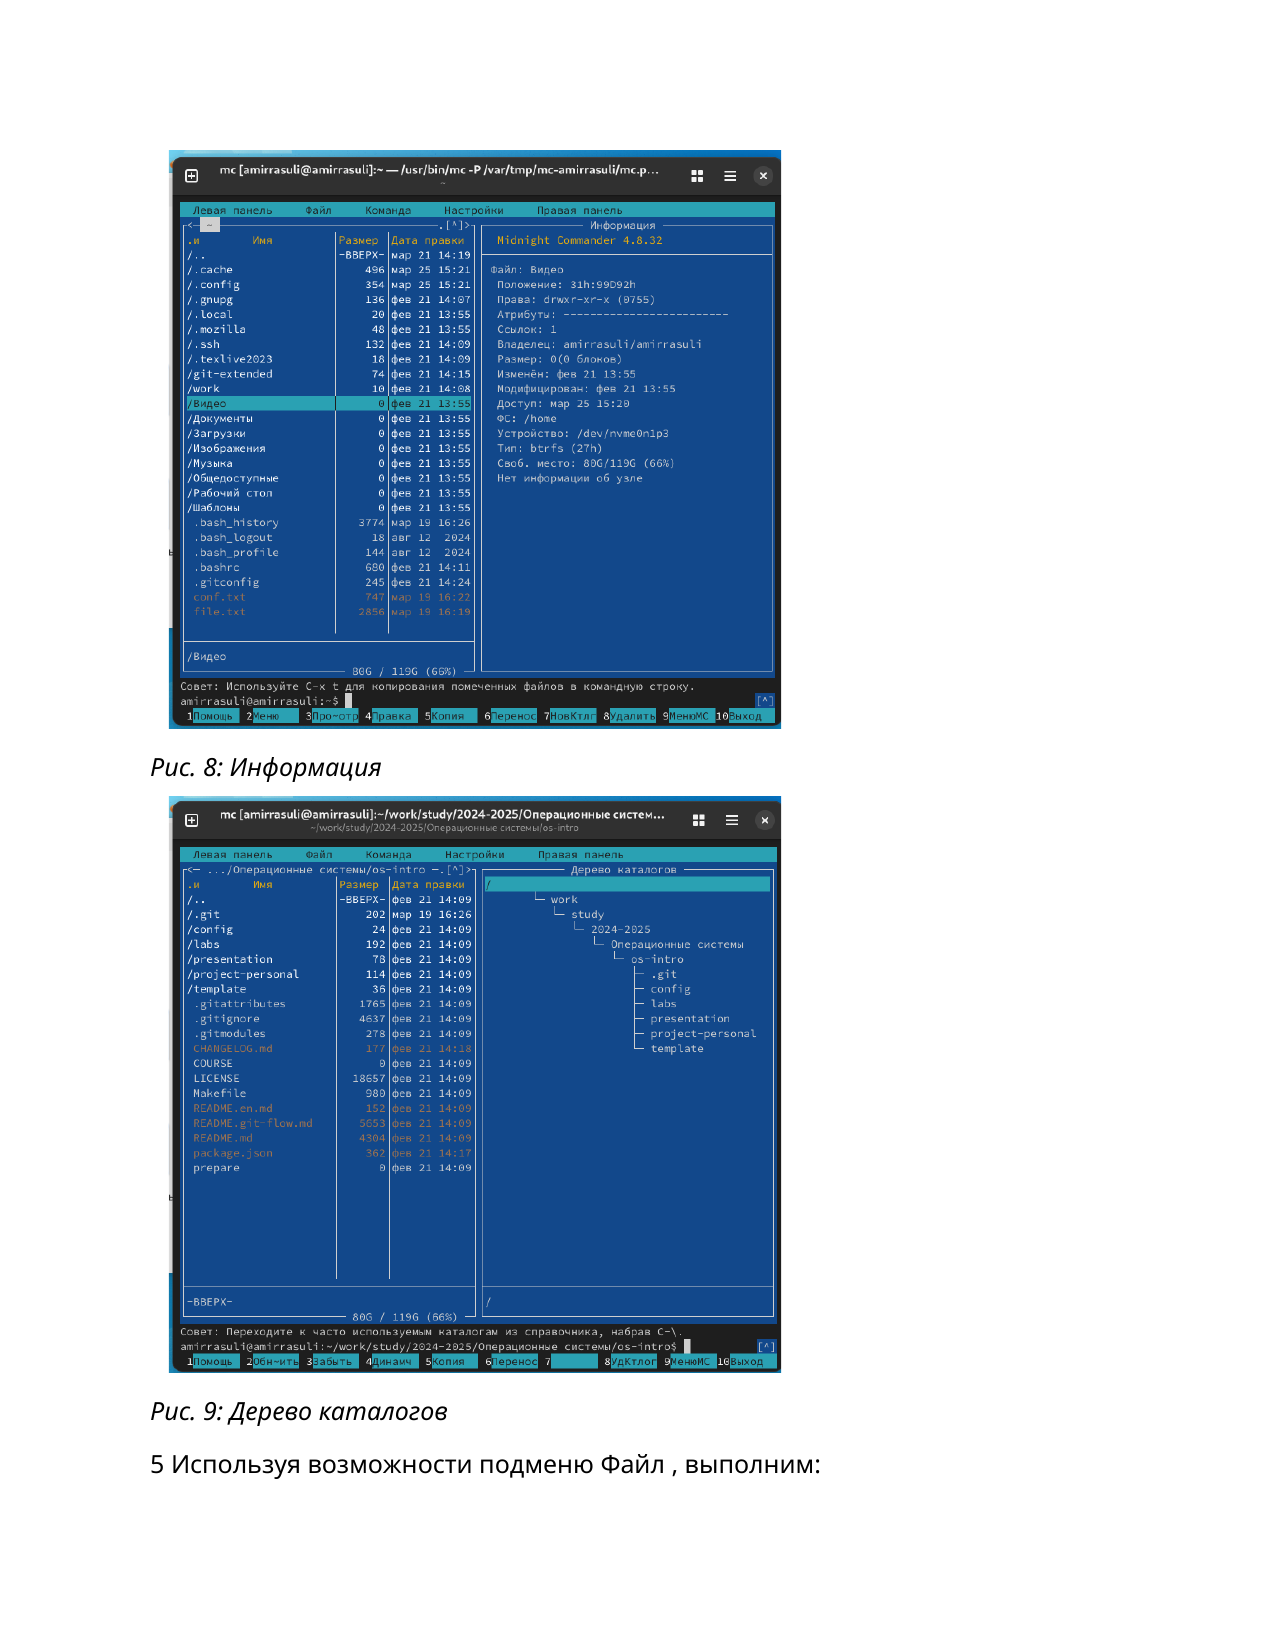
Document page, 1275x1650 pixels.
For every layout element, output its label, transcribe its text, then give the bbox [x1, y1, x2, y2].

text Рис. 9: Дерево каталогов [150, 1394, 1125, 1428]
text Рис. 8: Информация [150, 749, 1125, 783]
text 5 Используя возможности подменю Файл , выполним: [150, 1447, 1125, 1481]
picture [168, 796, 782, 1373]
picture [168, 150, 782, 729]
